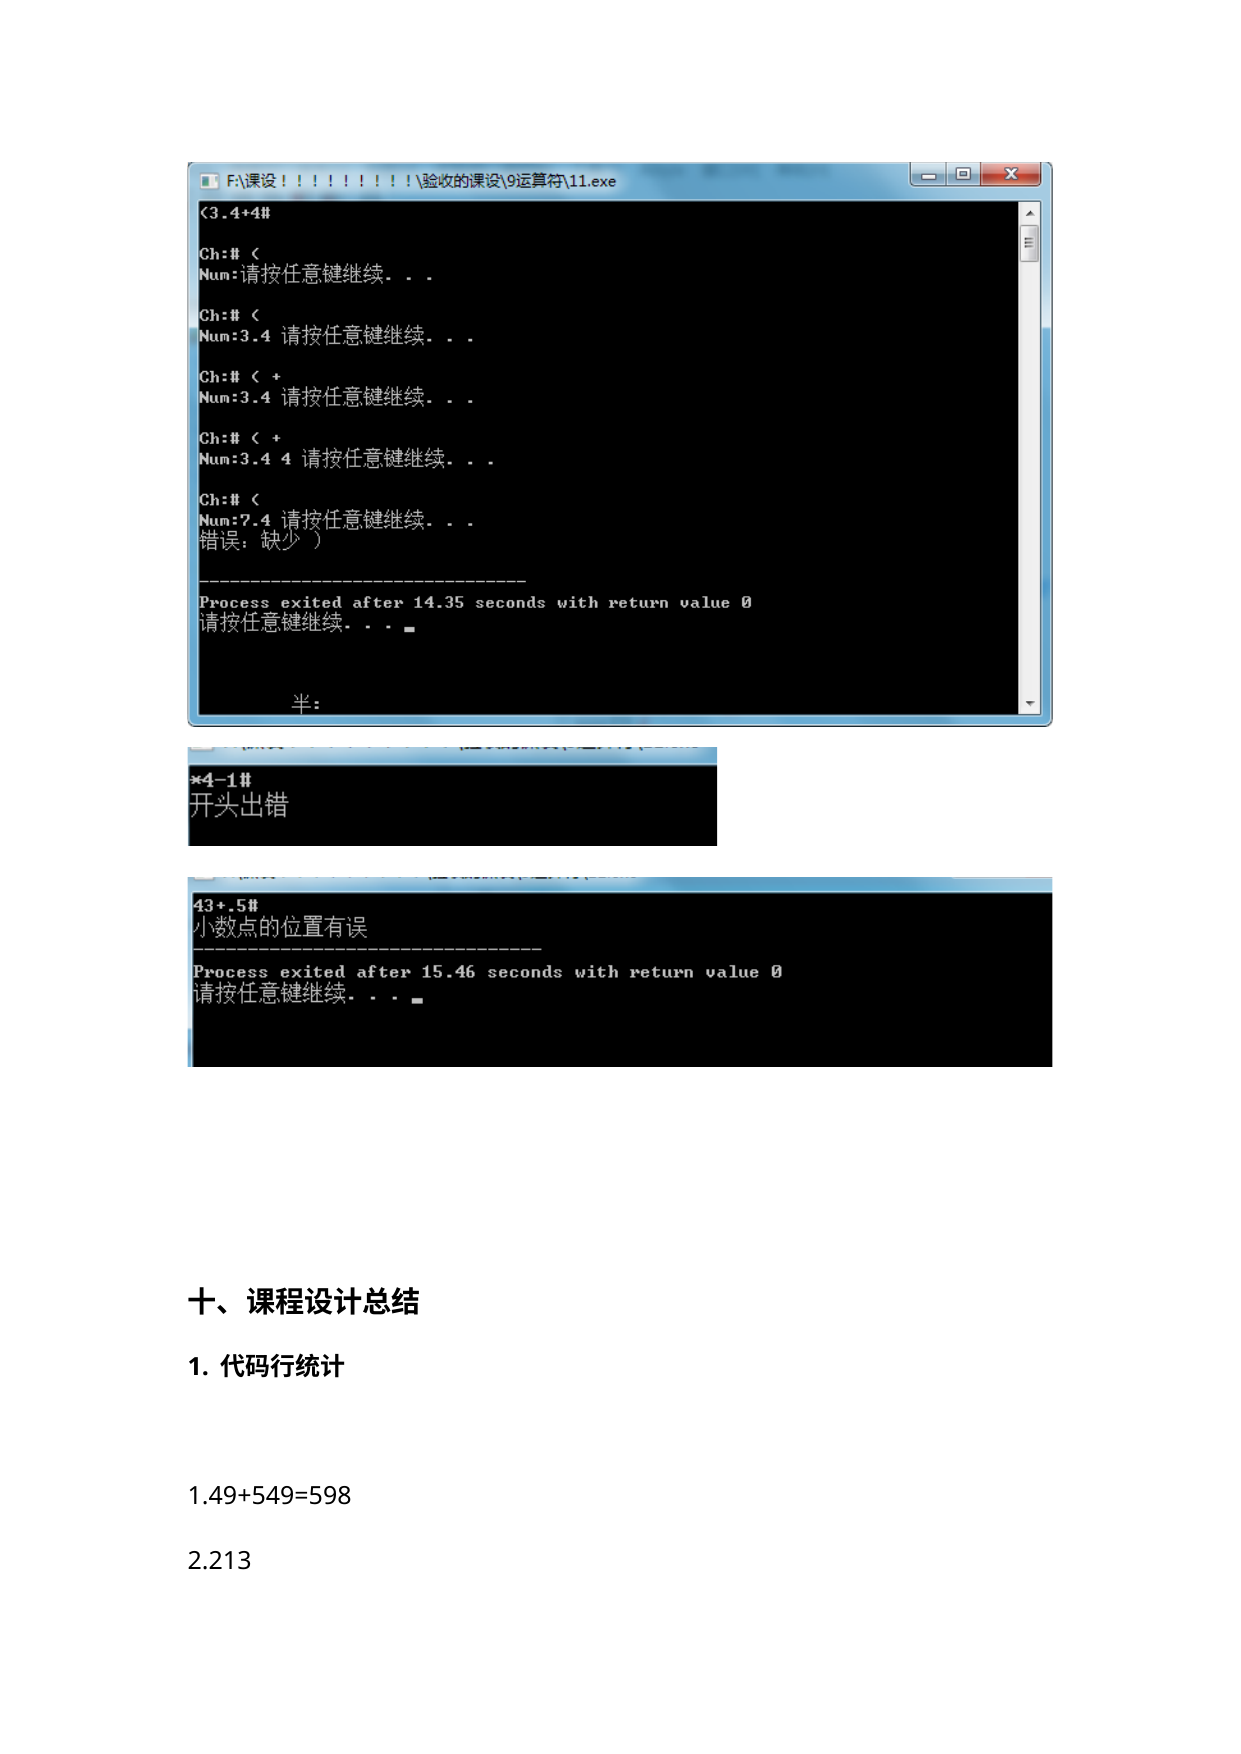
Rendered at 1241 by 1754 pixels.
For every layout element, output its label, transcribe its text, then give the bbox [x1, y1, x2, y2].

list 1.49+549=598 [187, 1462, 1053, 1527]
picture [187, 747, 718, 846]
list 2.213 [187, 1527, 1053, 1592]
list 十、课程设计总结 [187, 1267, 1053, 1332]
picture [187, 877, 1053, 1067]
picture [187, 162, 1053, 727]
list 代码行统计 [187, 1332, 1053, 1397]
